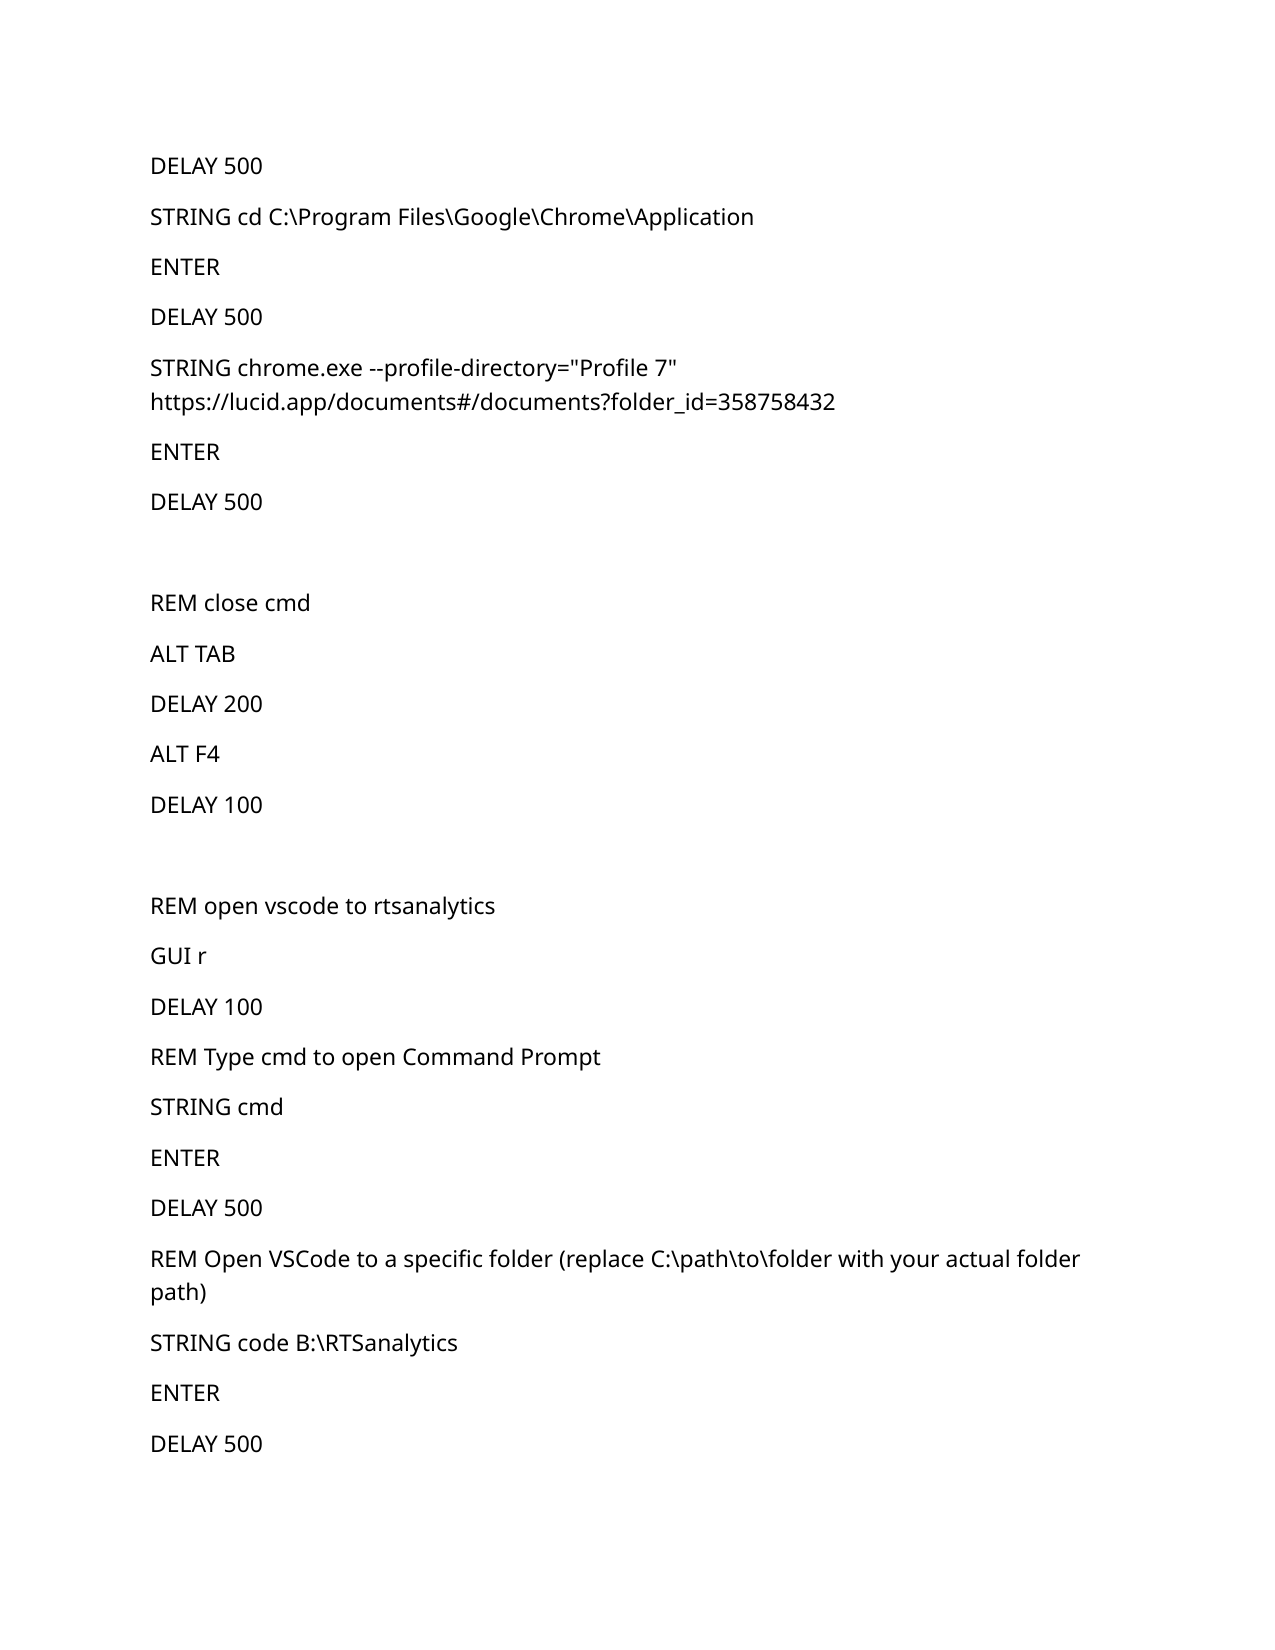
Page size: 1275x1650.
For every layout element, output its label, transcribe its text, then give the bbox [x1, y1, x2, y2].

text STRING cd C:\Program Files\Google\Chrome\Application [150, 200, 1125, 232]
text REM Type cmd to open Command Prompt [150, 1041, 1125, 1072]
text STRING cmd [150, 1091, 1125, 1122]
text REM Open VSCode to a specific folder (replace C:\path\to\folder with your actual folder path) [150, 1242, 1125, 1307]
text ENTER [150, 1377, 1125, 1408]
text DELAY 100 [150, 789, 1125, 820]
text REM close cmd [150, 587, 1125, 618]
text ALT TAB [150, 637, 1125, 669]
text DELAY 500 [150, 486, 1125, 517]
text ENTER [150, 436, 1125, 467]
text STRING code B:\RTSanalytics [150, 1327, 1125, 1358]
text ENTER [150, 1142, 1125, 1173]
text REM open vscode to rtsanalytics [150, 889, 1125, 921]
text ENTER [150, 251, 1125, 282]
text DELAY 200 [150, 688, 1125, 719]
text DELAY 500 [150, 1192, 1125, 1223]
text GUI r [150, 940, 1125, 971]
text DELAY 500 [150, 150, 1125, 181]
text ALT F4 [150, 738, 1125, 769]
text DELAY 100 [150, 990, 1125, 1022]
text STRING chrome.exe --profile-directory="Profile 7" https://lucid.app/documents#/documents?folder_id=358758432 [150, 352, 1125, 417]
text DELAY 500 [150, 1427, 1125, 1459]
text DELAY 500 [150, 301, 1125, 332]
